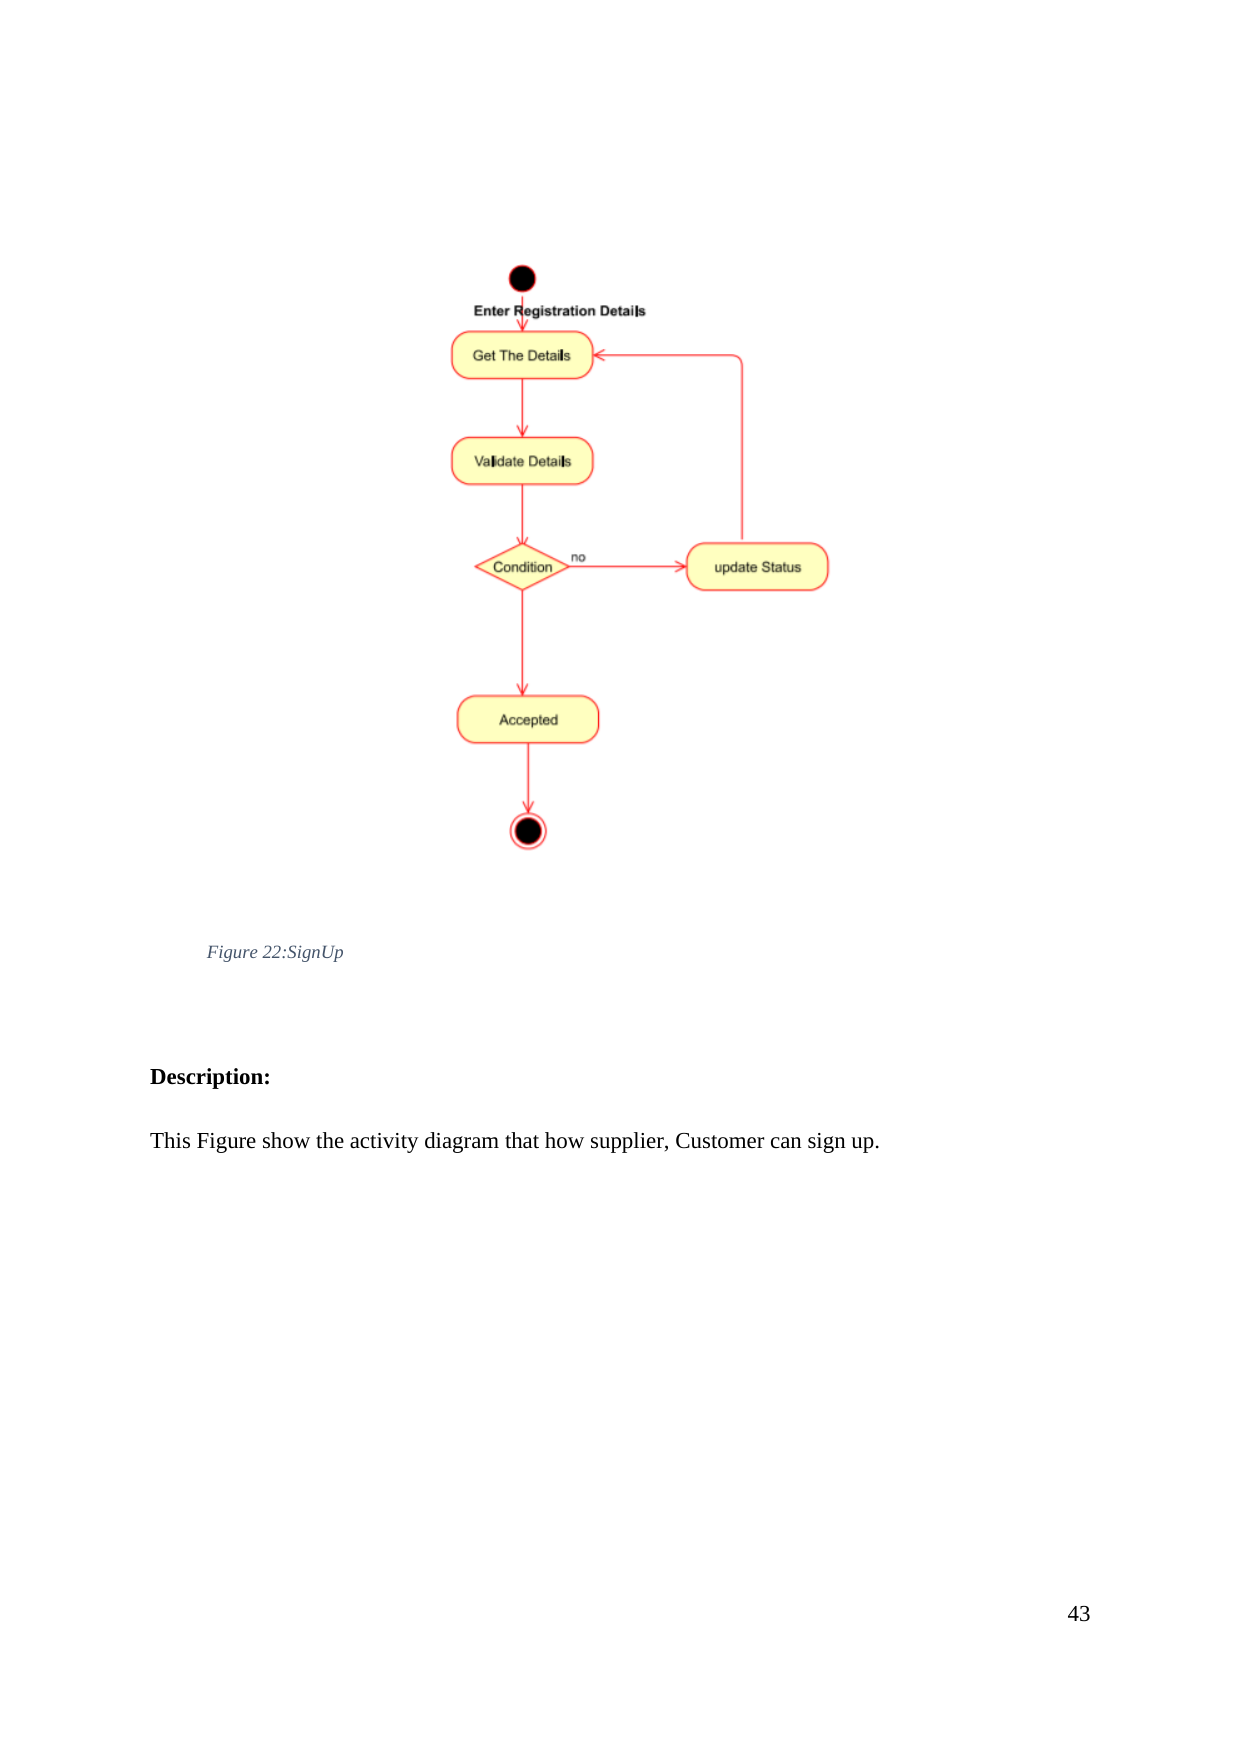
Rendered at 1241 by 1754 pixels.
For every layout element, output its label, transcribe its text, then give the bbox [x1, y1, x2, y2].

picture [189, 218, 972, 946]
text This Figure show the activity diagram that how supplier, Customer can sign up. [150, 1127, 1090, 1154]
text Description: [150, 1063, 1090, 1089]
